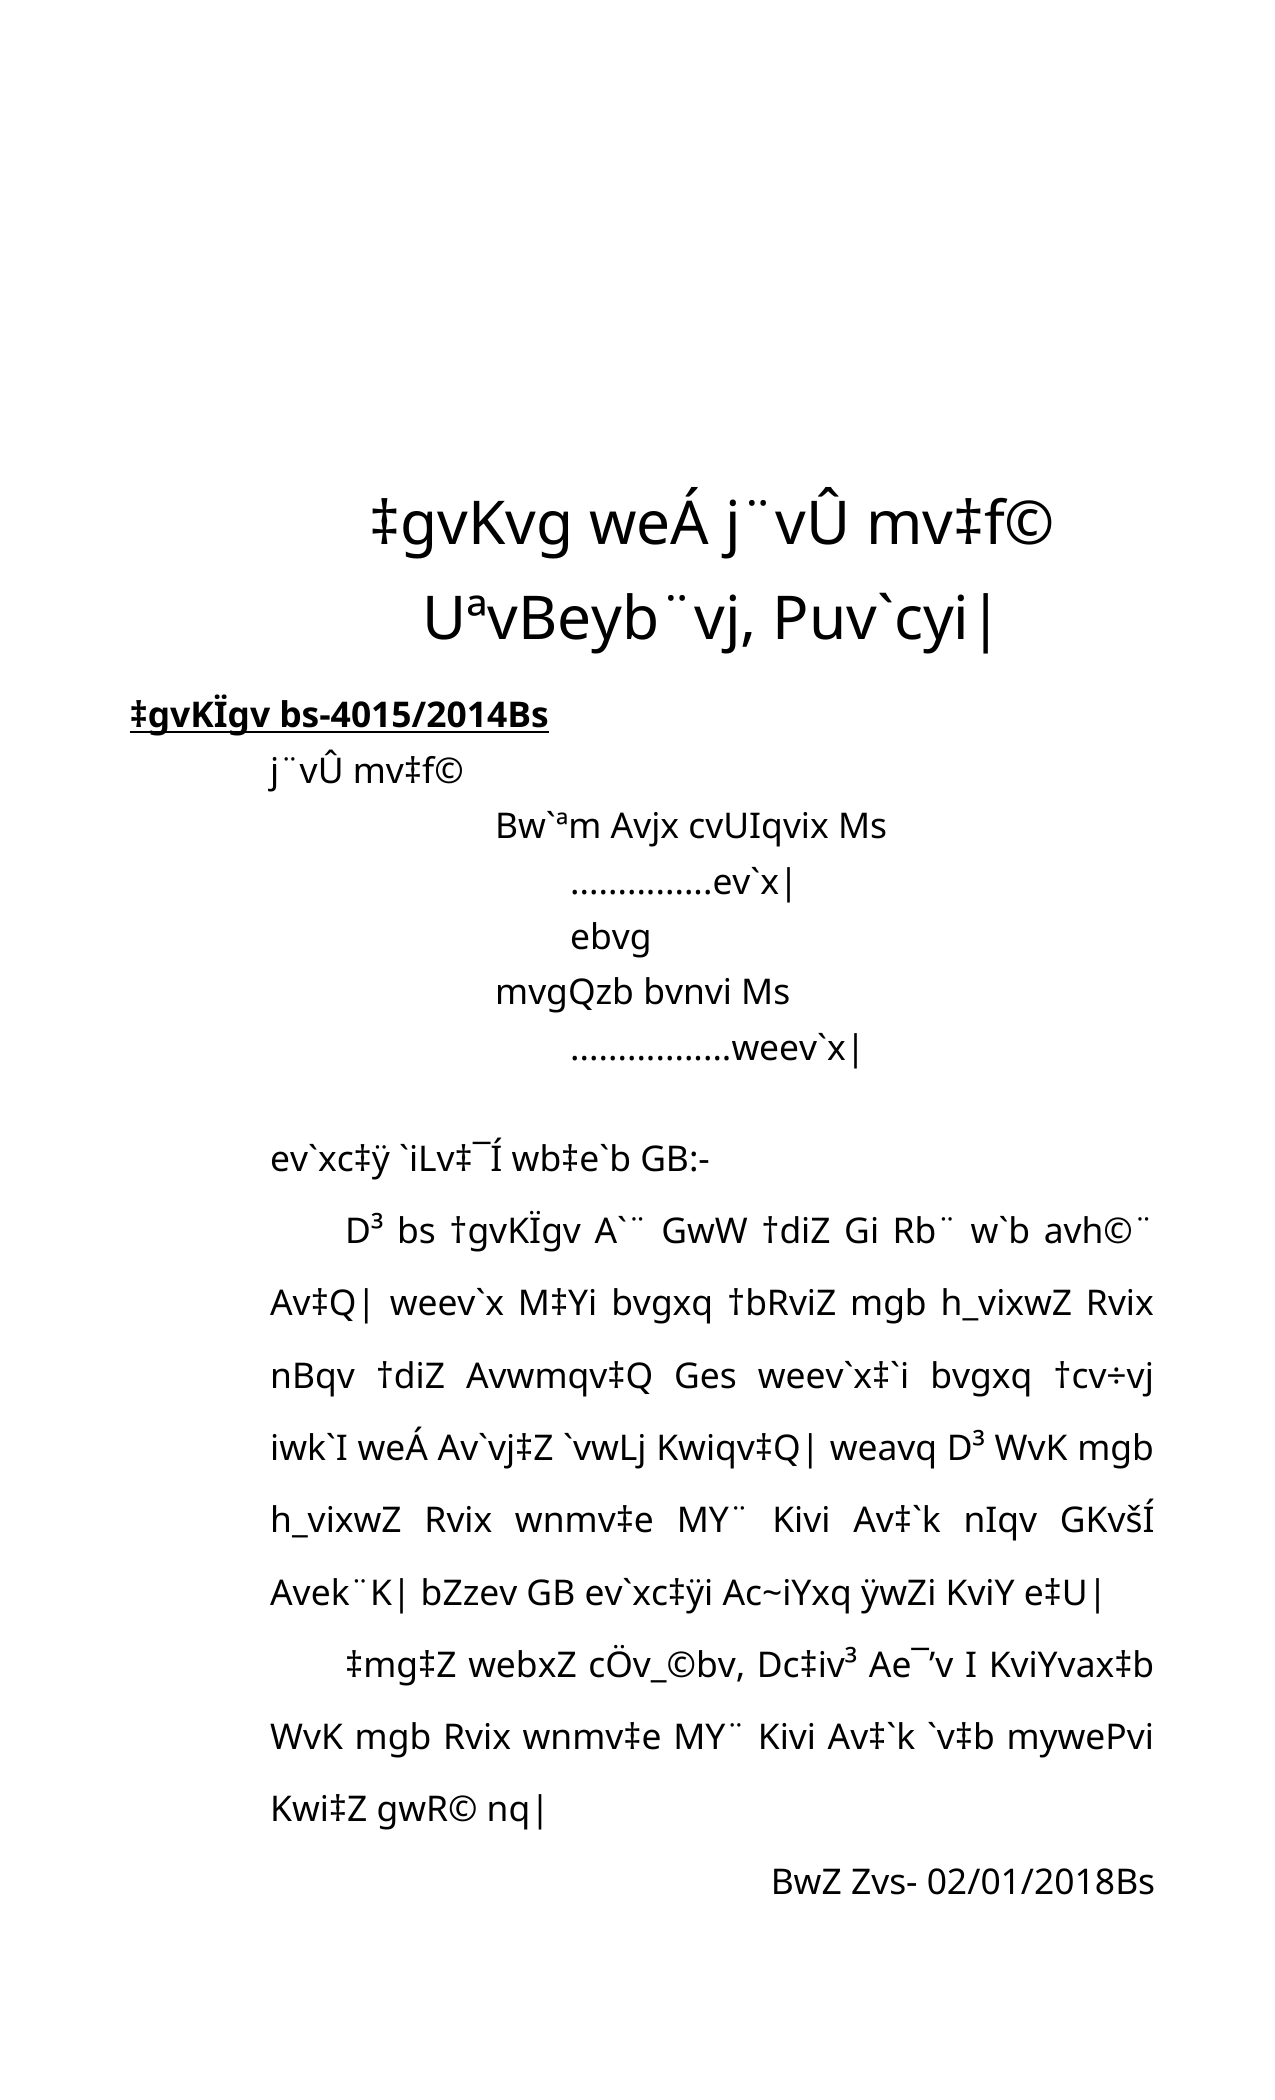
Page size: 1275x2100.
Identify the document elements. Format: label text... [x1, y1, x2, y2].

text ev`xc‡ÿ `iLv‡¯Í wb‡e`b GB:- [270, 1133, 1155, 1182]
text ‡mg‡Z webxZ cÖv_©bv, Dc‡iv³ Ae¯’v I KviYvax‡b WvK mgb Rvix wnmv‡e MY¨ Kivi Av‡`k `v‡b mywePvi Kwi‡Z gwR© nq| [270, 1639, 1155, 1832]
text ebvg [495, 912, 1155, 960]
text Bw`ªm Avjx cvUIqvix Ms ...............ev`x| [495, 801, 1155, 904]
text ‡gvKvg weÁ j¨vÛ mv‡f© UªvBeyb¨vj, Puv`cyi| [270, 480, 1155, 657]
text BwZ Zvs- 02/01/2018Bs [270, 1856, 1155, 1904]
text mvgQzb bvnvi Ms .................weev`x| [495, 967, 1155, 1071]
text D³ bs †gvKÏgv A`¨ GwW †diZ Gi Rb¨ w`b avh©¨ Av‡Q| weev`x M‡Yi bvgxq †bRviZ mgb h_vixwZ Rvix nBqv †diZ Avwmqv‡Q Ges weev`x‡`i bvgxq †cv÷vj iwk`I weÁ Av`vj‡Z `vwLj Kwiqv‡Q| weavq D³ WvK mgb h_vixwZ Rvix wnmv‡e MY¨ Kivi Av‡`k nIqv GKvšÍ Avek¨K| bZzev GB ev`xc‡ÿi Ac~iYxq ÿwZi KviY e‡U| [270, 1206, 1155, 1615]
text ‡gvKÏgv bs-4015/2014Bs [129, 690, 1155, 738]
text j¨vÛ mv‡f© [270, 745, 1155, 794]
